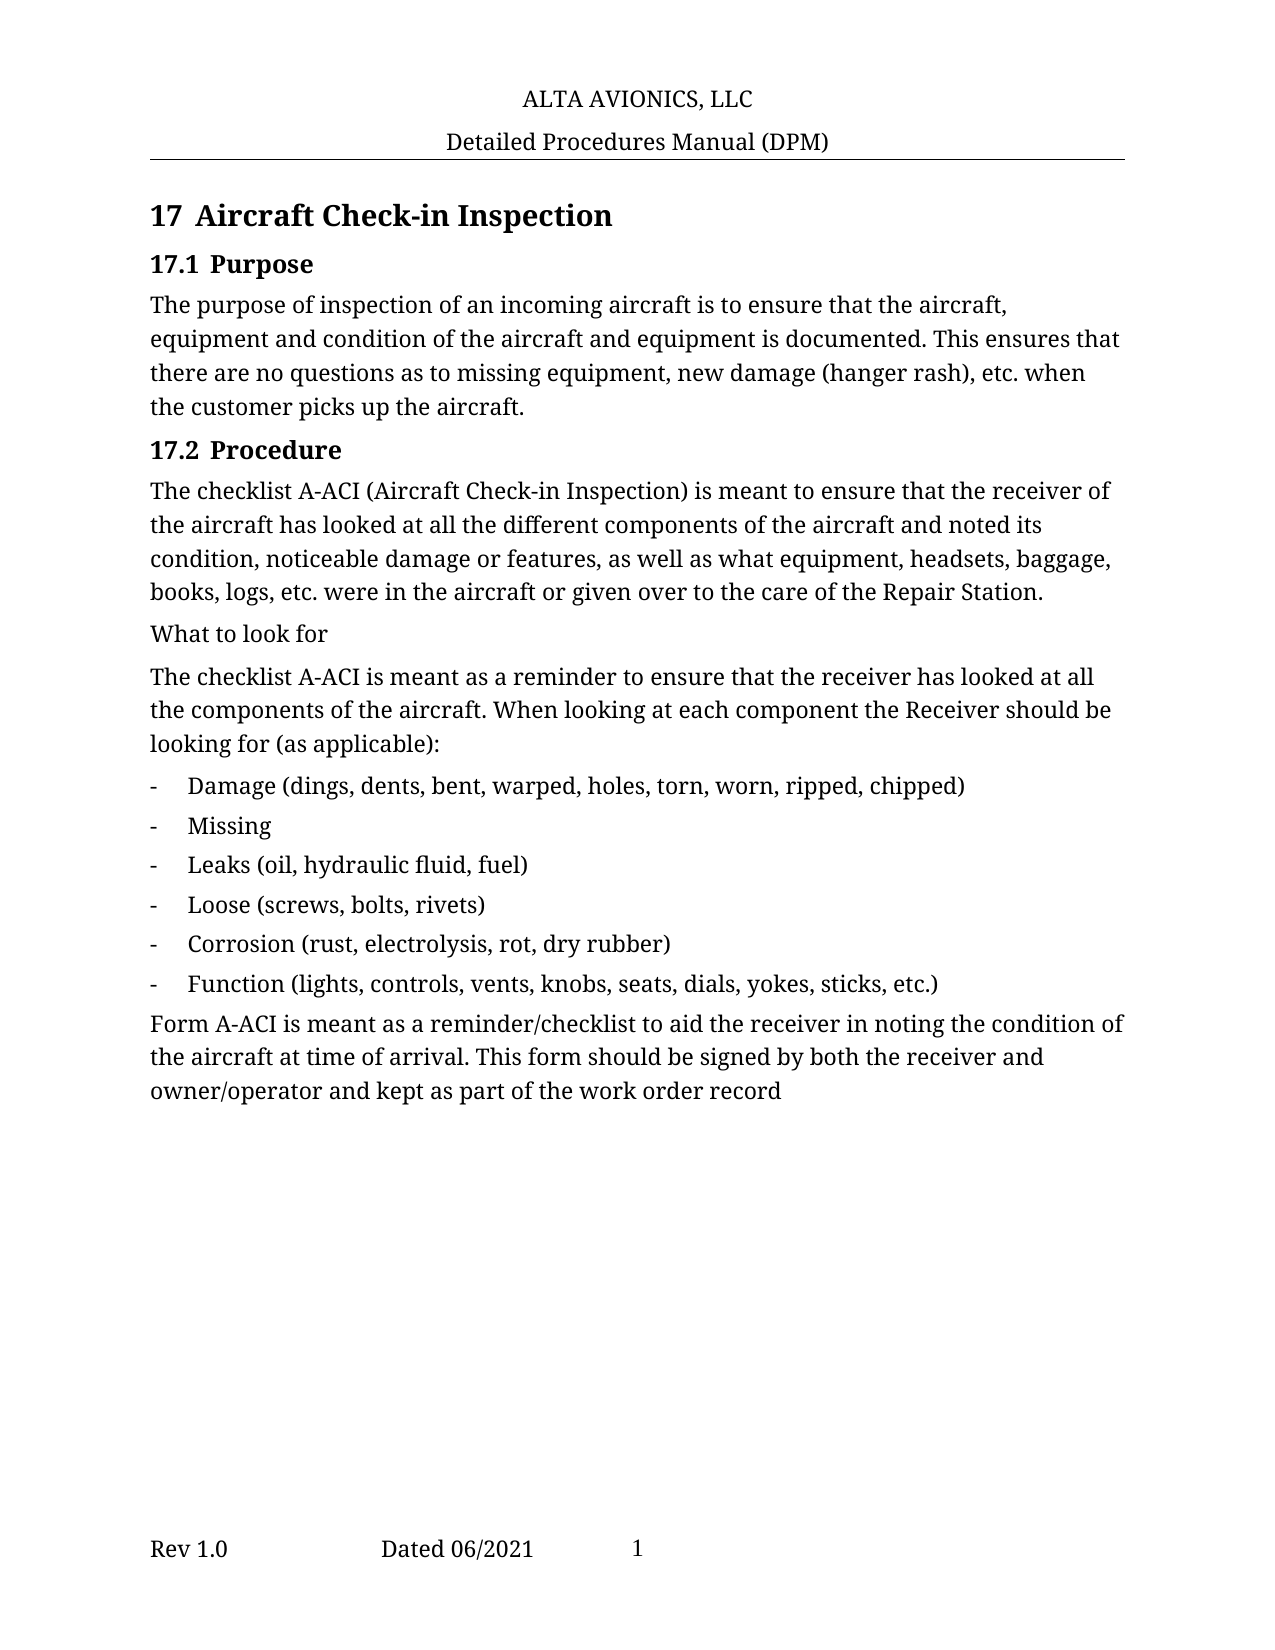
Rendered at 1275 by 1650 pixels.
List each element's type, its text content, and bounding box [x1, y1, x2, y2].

text The checklist A-ACI (Aircraft Check-in Inspection) is meant to ensure that the receiver of the aircraft has looked at all the different components of the aircraft and noted its condition, noticeable damage or features, as well as what equipment, headsets, baggage, books, logs, etc. were in the aircraft or given over to the care of the Repair Station. [150, 475, 1125, 607]
text What to look for [150, 618, 1125, 649]
text The purpose of inspection of an incoming aircraft is to ensure that the aircraft, equipment and condition of the aircraft and equipment is documented. This ensures that there are no questions as to missing equipment, new damage (hanger rash), etc. when the customer picks up the aircraft. [150, 289, 1125, 422]
list Loose (screws, bolts, rivets) [150, 889, 1125, 920]
list Function (lights, controls, vents, knobs, seats, dials, yokes, sticks, etc.) [150, 968, 1125, 999]
text Form A-ACI is meant as a reminder/checklist to aid the receiver in noting the condition of the aircraft at time of arrival. This form should be signed by both the receiver and owner/operator and kept as part of the work order record [150, 1007, 1125, 1106]
text The checklist A-ACI is meant as a reminder to ensure that the receiver has looked at all the components of the aircraft. When looking at each component the Receiver should be looking for (as applicable): [150, 660, 1125, 759]
list Damage (dings, dents, bent, warped, holes, torn, worn, ripped, chipped) [150, 770, 1125, 801]
subtitle Aircraft Check-in Inspection [150, 196, 1125, 235]
subtitle Purpose [150, 247, 1125, 281]
list Missing [150, 809, 1125, 841]
list Leaks (oil, hydraulic fluid, fuel) [150, 849, 1125, 880]
subtitle Procedure [150, 433, 1125, 467]
list Corrosion (rust, electrolysis, rot, dry rubber) [150, 928, 1125, 959]
